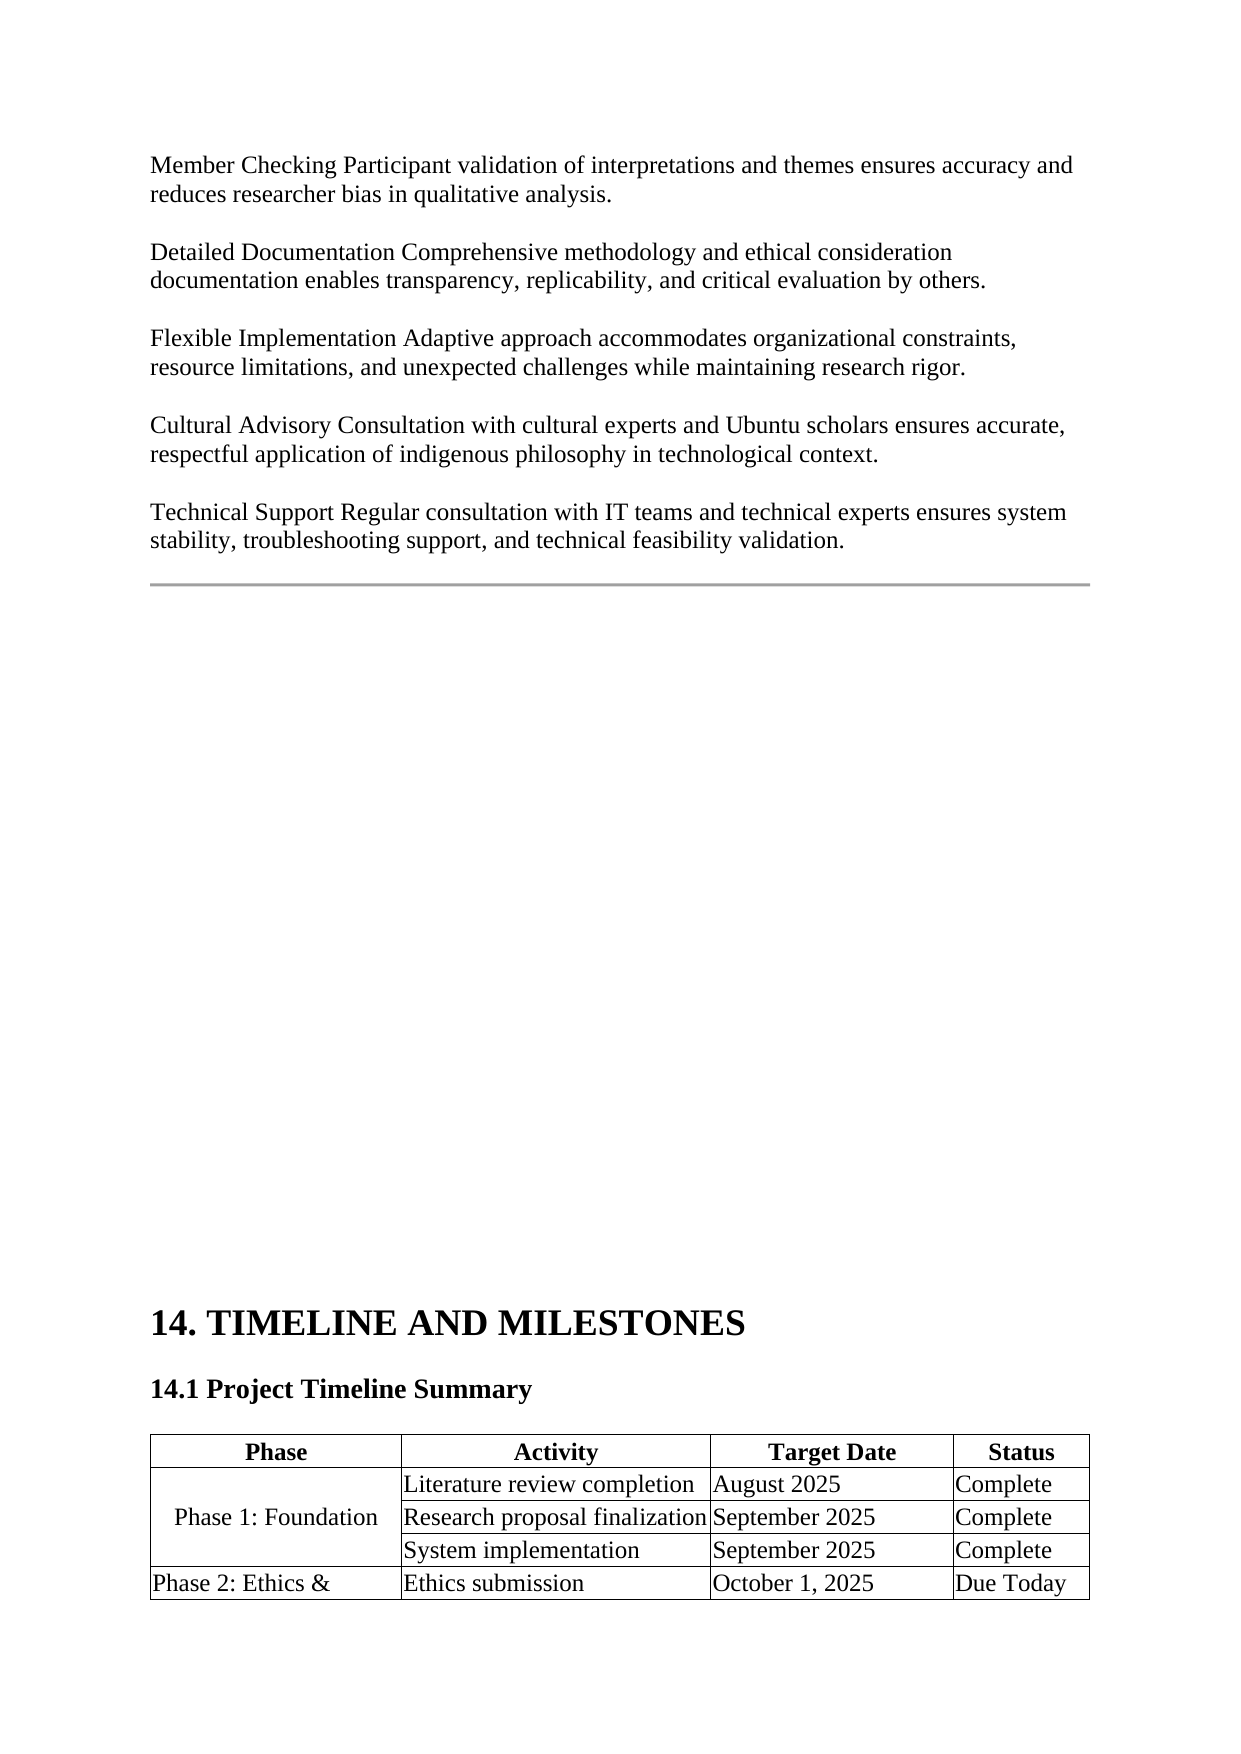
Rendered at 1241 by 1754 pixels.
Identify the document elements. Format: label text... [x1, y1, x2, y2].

text Member Checking Participant validation of interpretations and themes ensures accuracy and reduces researcher bias in qualitative analysis. [150, 150, 1090, 207]
table_cell System implementation [402, 1534, 710, 1566]
text 14. TIMELINE AND MILESTONES [150, 1300, 1090, 1343]
table_header Target Date [711, 1435, 953, 1467]
table_cell Complete [954, 1468, 1089, 1500]
table_cell Research proposal finalization [402, 1501, 710, 1533]
table_cell October 1, 2025 [711, 1567, 953, 1598]
table_cell Phase 1: Foundation [151, 1468, 401, 1566]
table_cell September 2025 [711, 1534, 953, 1566]
table_header Status [954, 1435, 1089, 1467]
table_header Phase [151, 1435, 401, 1467]
table_cell Ethics submission [402, 1567, 710, 1598]
table_cell Phase 2: Ethics & Writing [151, 1567, 401, 1598]
text Detailed Documentation Comprehensive methodology and ethical consideration documentation enables transparency, replicability, and critical evaluation by others. [150, 237, 1090, 294]
table_cell Due Today [954, 1567, 1089, 1598]
text Technical Support Regular consultation with IT teams and technical experts ensures system stability, troubleshooting support, and technical feasibility validation. [150, 497, 1090, 554]
text Cultural Advisory Consultation with cultural experts and Ubuntu scholars ensures accurate, respectful application of indigenous philosophy in technological context. [150, 410, 1090, 467]
table_header Activity [402, 1435, 710, 1467]
table_cell September 2025 [711, 1501, 953, 1533]
text 14.1 Project Timeline Summary [150, 1372, 1090, 1405]
table_cell Complete [954, 1534, 1089, 1566]
table_cell Literature review completion [402, 1468, 710, 1500]
text Flexible Implementation Adaptive approach accommodates organizational constraints, resource limitations, and unexpected challenges while maintaining research rigor. [150, 323, 1090, 381]
table_cell Complete [954, 1501, 1089, 1533]
table_cell August 2025 [711, 1468, 953, 1500]
